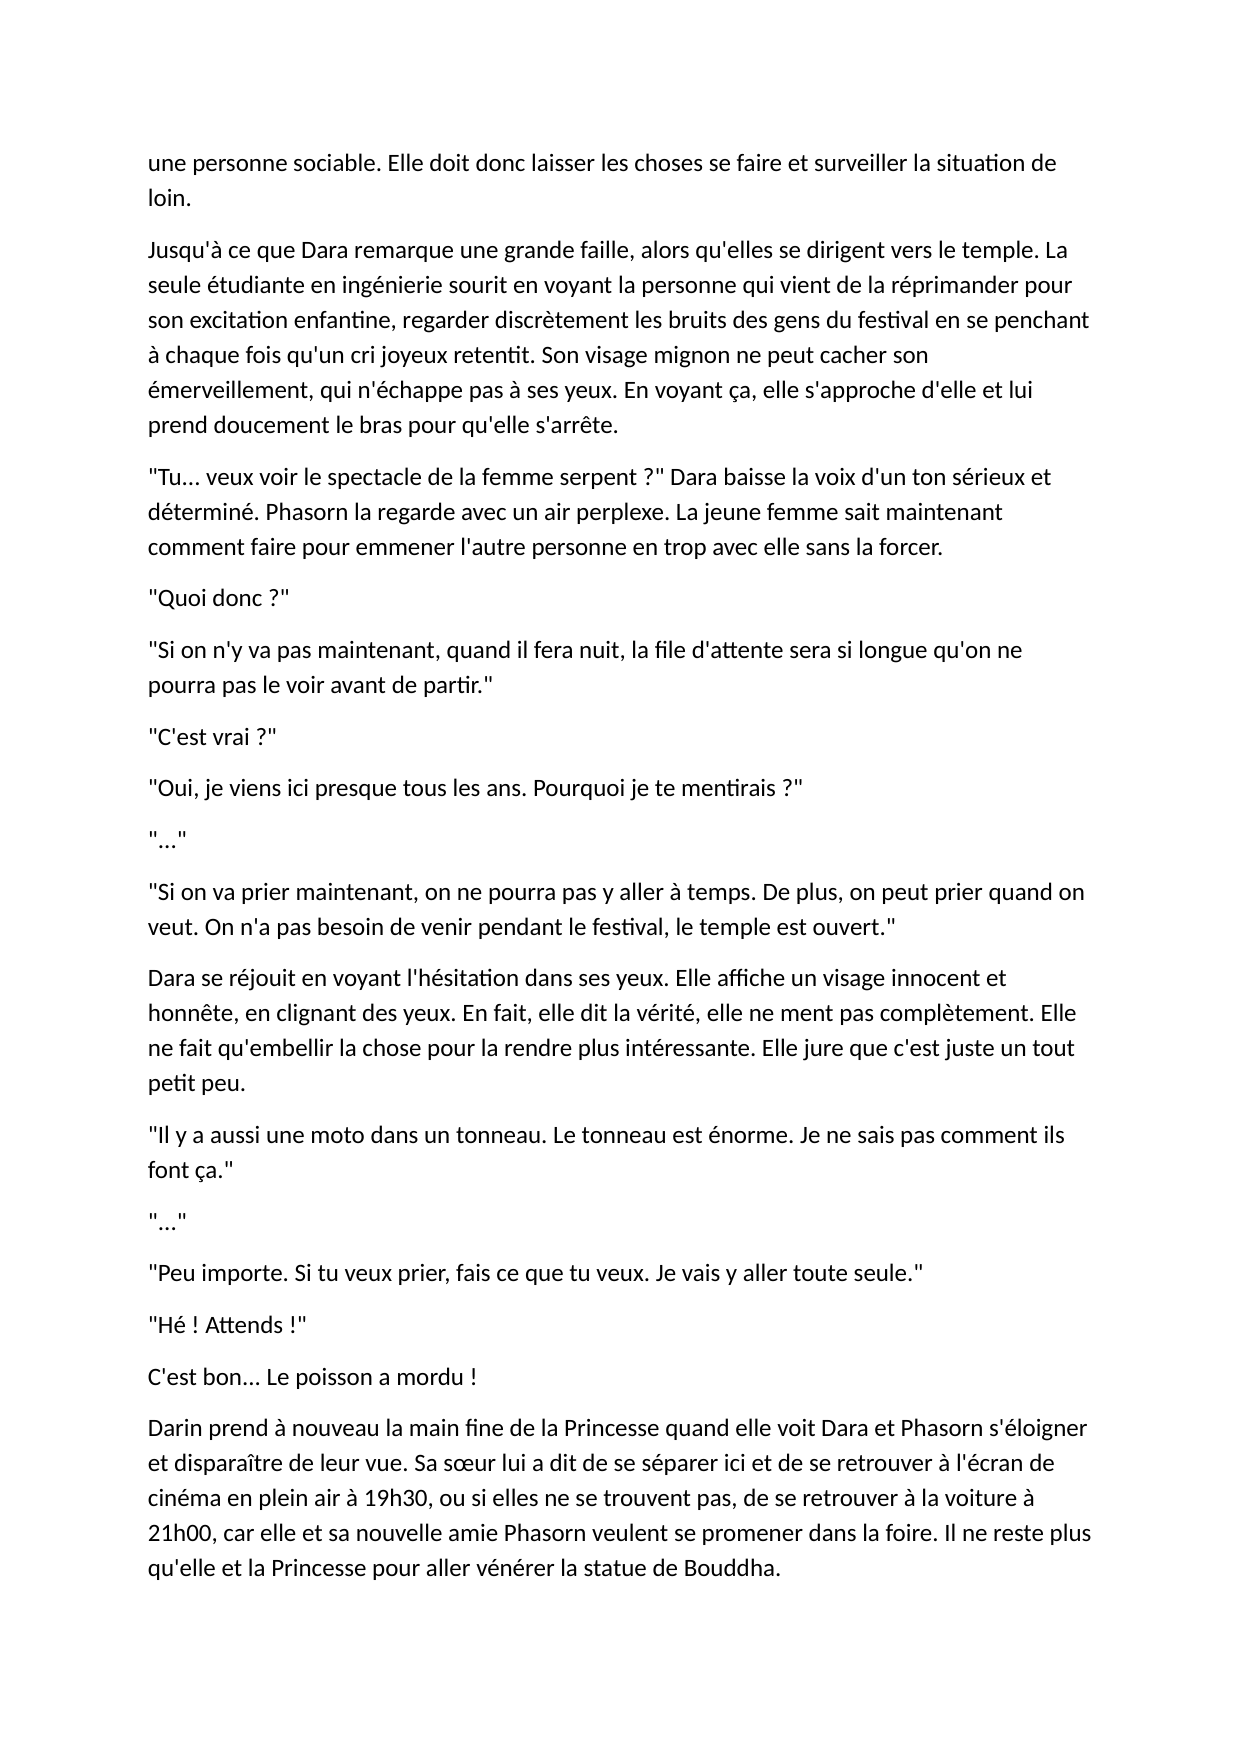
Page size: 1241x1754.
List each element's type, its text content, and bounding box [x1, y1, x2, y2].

text "Il y a aussi une moto dans un tonneau. Le tonneau est énorme. Je ne sais pas comment ils font ça." [148, 1119, 1093, 1185]
text Darin prend à nouveau la main fine de la Princesse quand elle voit Dara et Phasorn s'éloigner et disparaître de leur vue. Sa sœur lui a dit de se séparer ici et de se retrouver à l'écran de cinéma en plein air à 19h30, ou si elles ne se trouvent pas, de se retrouver à la voiture à 21h00, car elle et sa nouvelle amie Phasorn veulent se promener dans la foire. Il ne reste plus qu'elle et la Princesse pour aller vénérer la statue de Bouddha. [148, 1413, 1093, 1583]
text "..." [148, 1206, 1093, 1236]
text Jusqu'à ce que Dara remarque une grande faille, alors qu'elles se dirigent vers le temple. La seule étudiante en ingénierie sourit en voyant la personne qui vient de la réprimander pour son excitation enfantine, regarder discrètement les bruits des gens du festival en se penchant à chaque fois qu'un cri joyeux retentit. Son visage mignon ne peut cacher son émerveillement, qui n'échappe pas à ses yeux. En voyant ça, elle s'approche d'elle et lui prend doucement le bras pour qu'elle s'arrête. [148, 234, 1093, 440]
text "Si on n'y va pas maintenant, quand il fera nuit, la file d'attente sera si longue qu'on ne pourra pas le voir avant de partir." [148, 634, 1093, 700]
text "Tu... veux voir le spectacle de la femme serpent ?" Dara baisse la voix d'un ton sérieux et déterminé. Phasorn la regarde avec un air perplexe. La jeune femme sait maintenant comment faire pour emmener l'autre personne en trop avec elle sans la forcer. [148, 461, 1093, 561]
text "Si on va prier maintenant, on ne pourra pas y aller à temps. De plus, on peut prier quand on veut. On n'a pas besoin de venir pendant le festival, le temple est ouvert." [148, 876, 1093, 941]
text Dara se réjouit en voyant l'hésitation dans ses yeux. Elle affiche un visage innocent et honnête, en clignant des yeux. En fait, elle dit la vérité, elle ne ment pas complètement. Elle ne fait qu'embellir la chose pour la rendre plus intéressante. Elle jure que c'est juste un tout petit peu. [148, 963, 1093, 1098]
text C'est bon... Le poisson a mordu ! [148, 1361, 1093, 1391]
text "Quoi donc ?" [148, 583, 1093, 613]
text "Peu importe. Si tu veux prier, fais ce que tu veux. Je vais y aller toute seule." [148, 1258, 1093, 1288]
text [148, 148, 1093, 213]
text "Hé ! Attends !" [148, 1309, 1093, 1340]
text "..." [148, 824, 1093, 855]
text "Oui, je viens ici presque tous les ans. Pourquoi je te mentirais ?" [148, 773, 1093, 803]
text "C'est vrai ?" [148, 721, 1093, 751]
